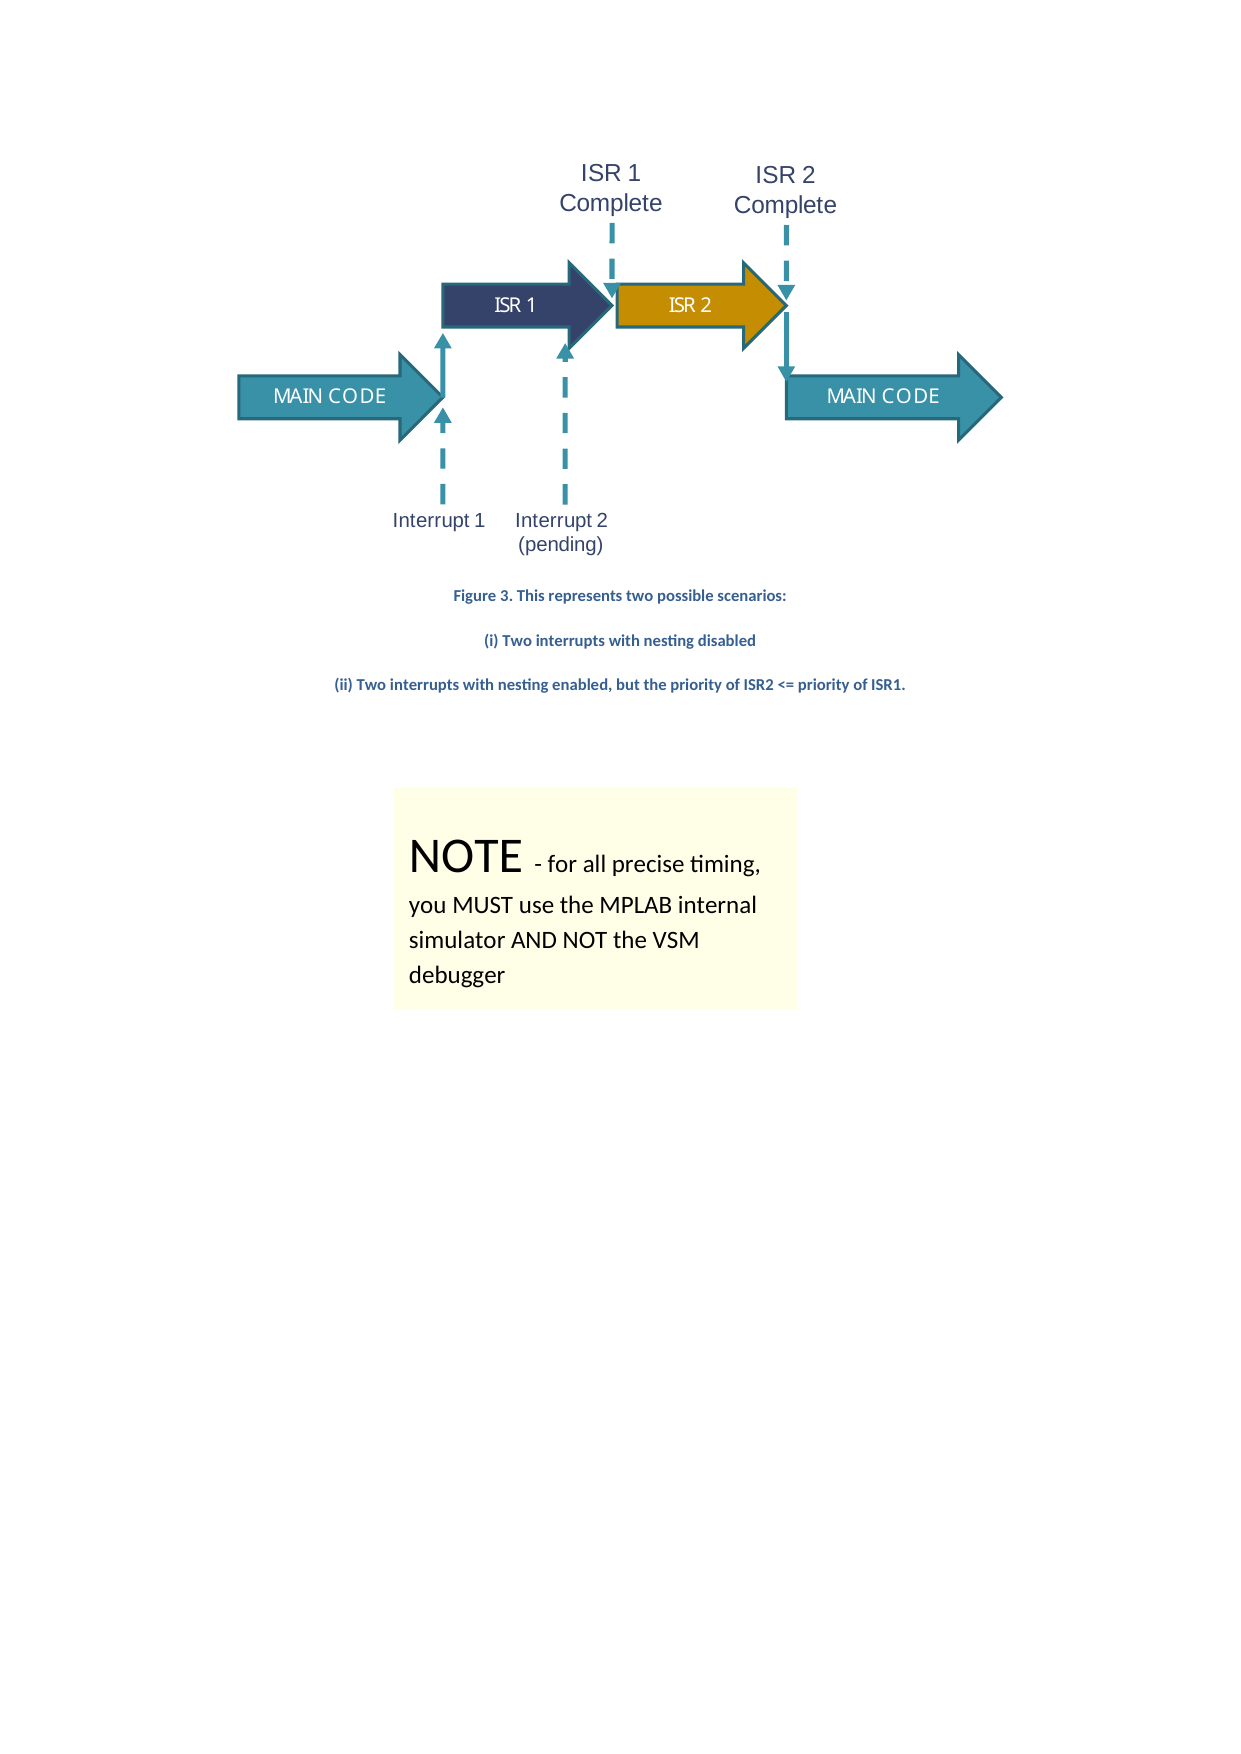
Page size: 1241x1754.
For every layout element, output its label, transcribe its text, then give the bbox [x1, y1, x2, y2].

text (ii) Two interrupts with nesting enabled, but the priority of ISR2 <= priority of ISR1. [150, 674, 1090, 694]
text Figure 3. This represents two possible scenarios: [150, 586, 1090, 606]
text (i) Two interrupts with nesting disabled [150, 630, 1090, 650]
